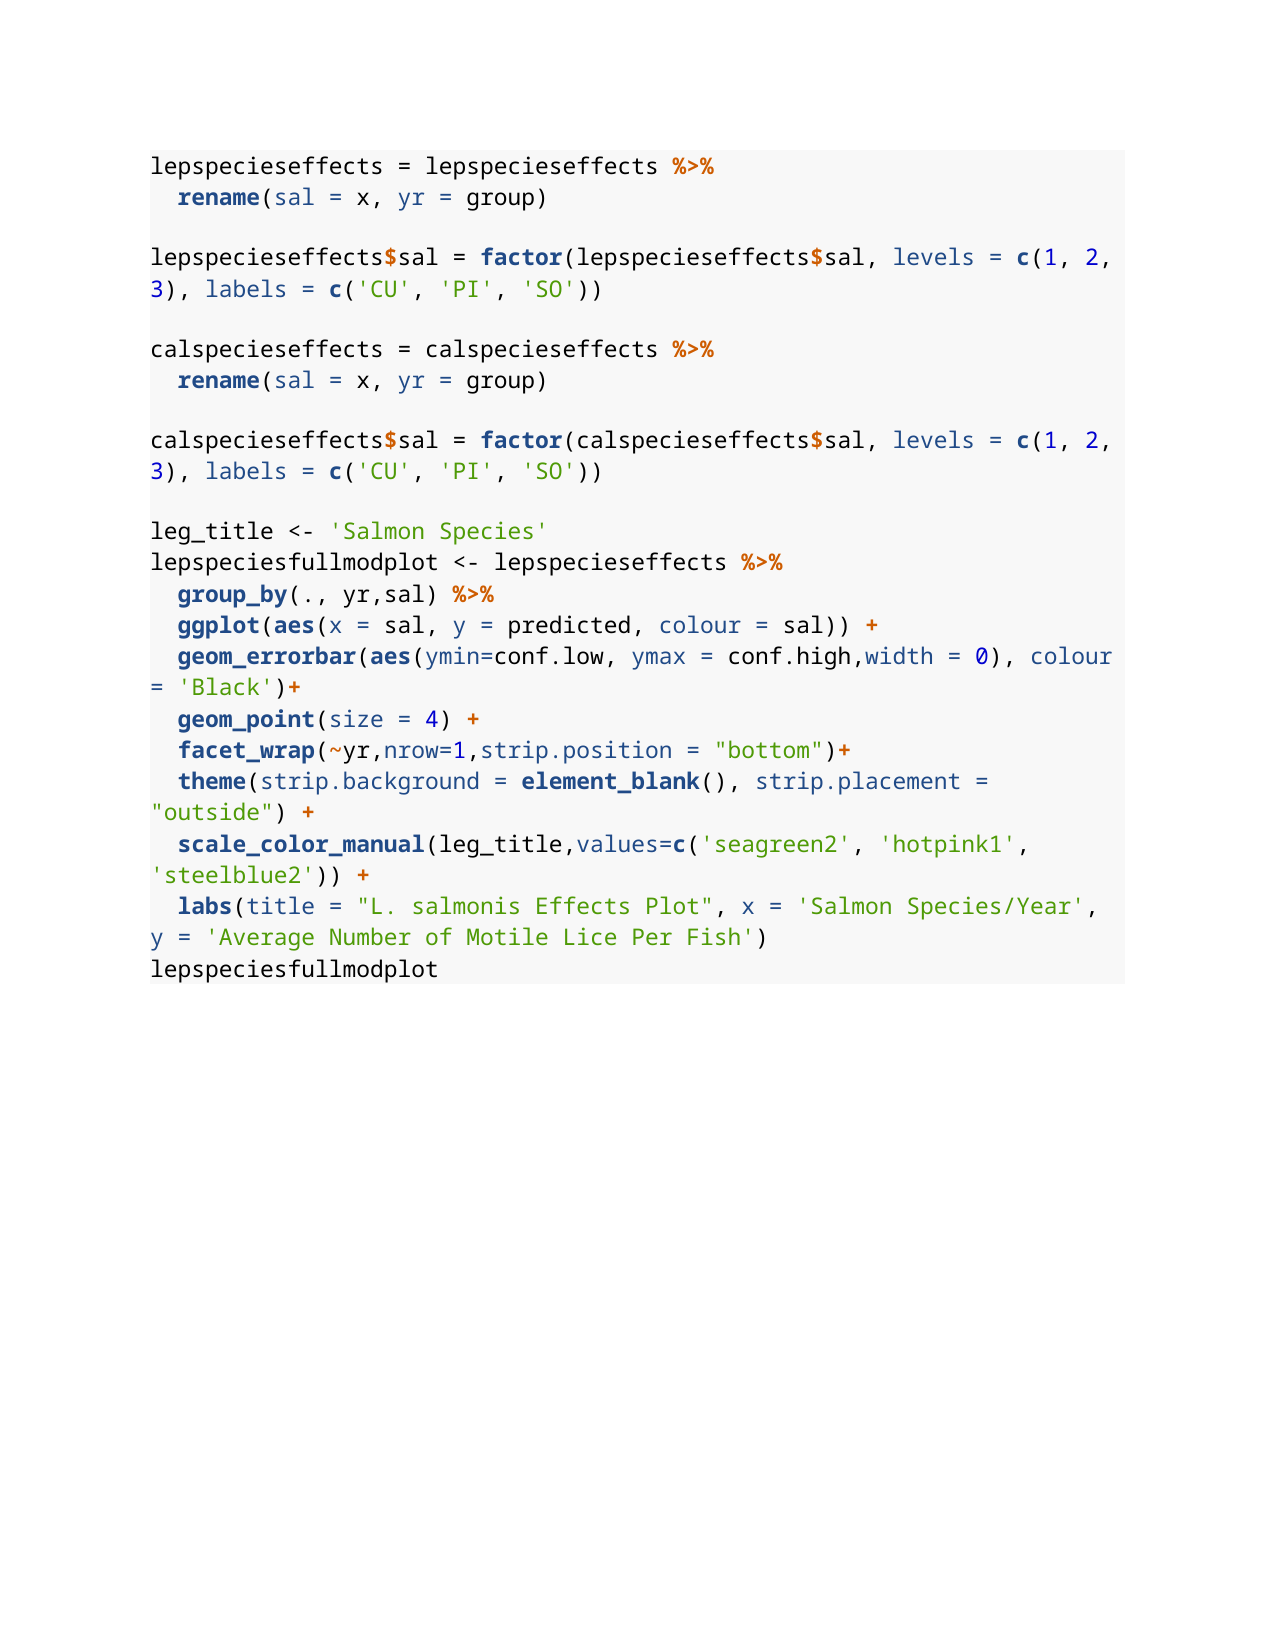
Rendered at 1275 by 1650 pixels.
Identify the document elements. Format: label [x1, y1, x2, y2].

text [150, 150, 1125, 984]
